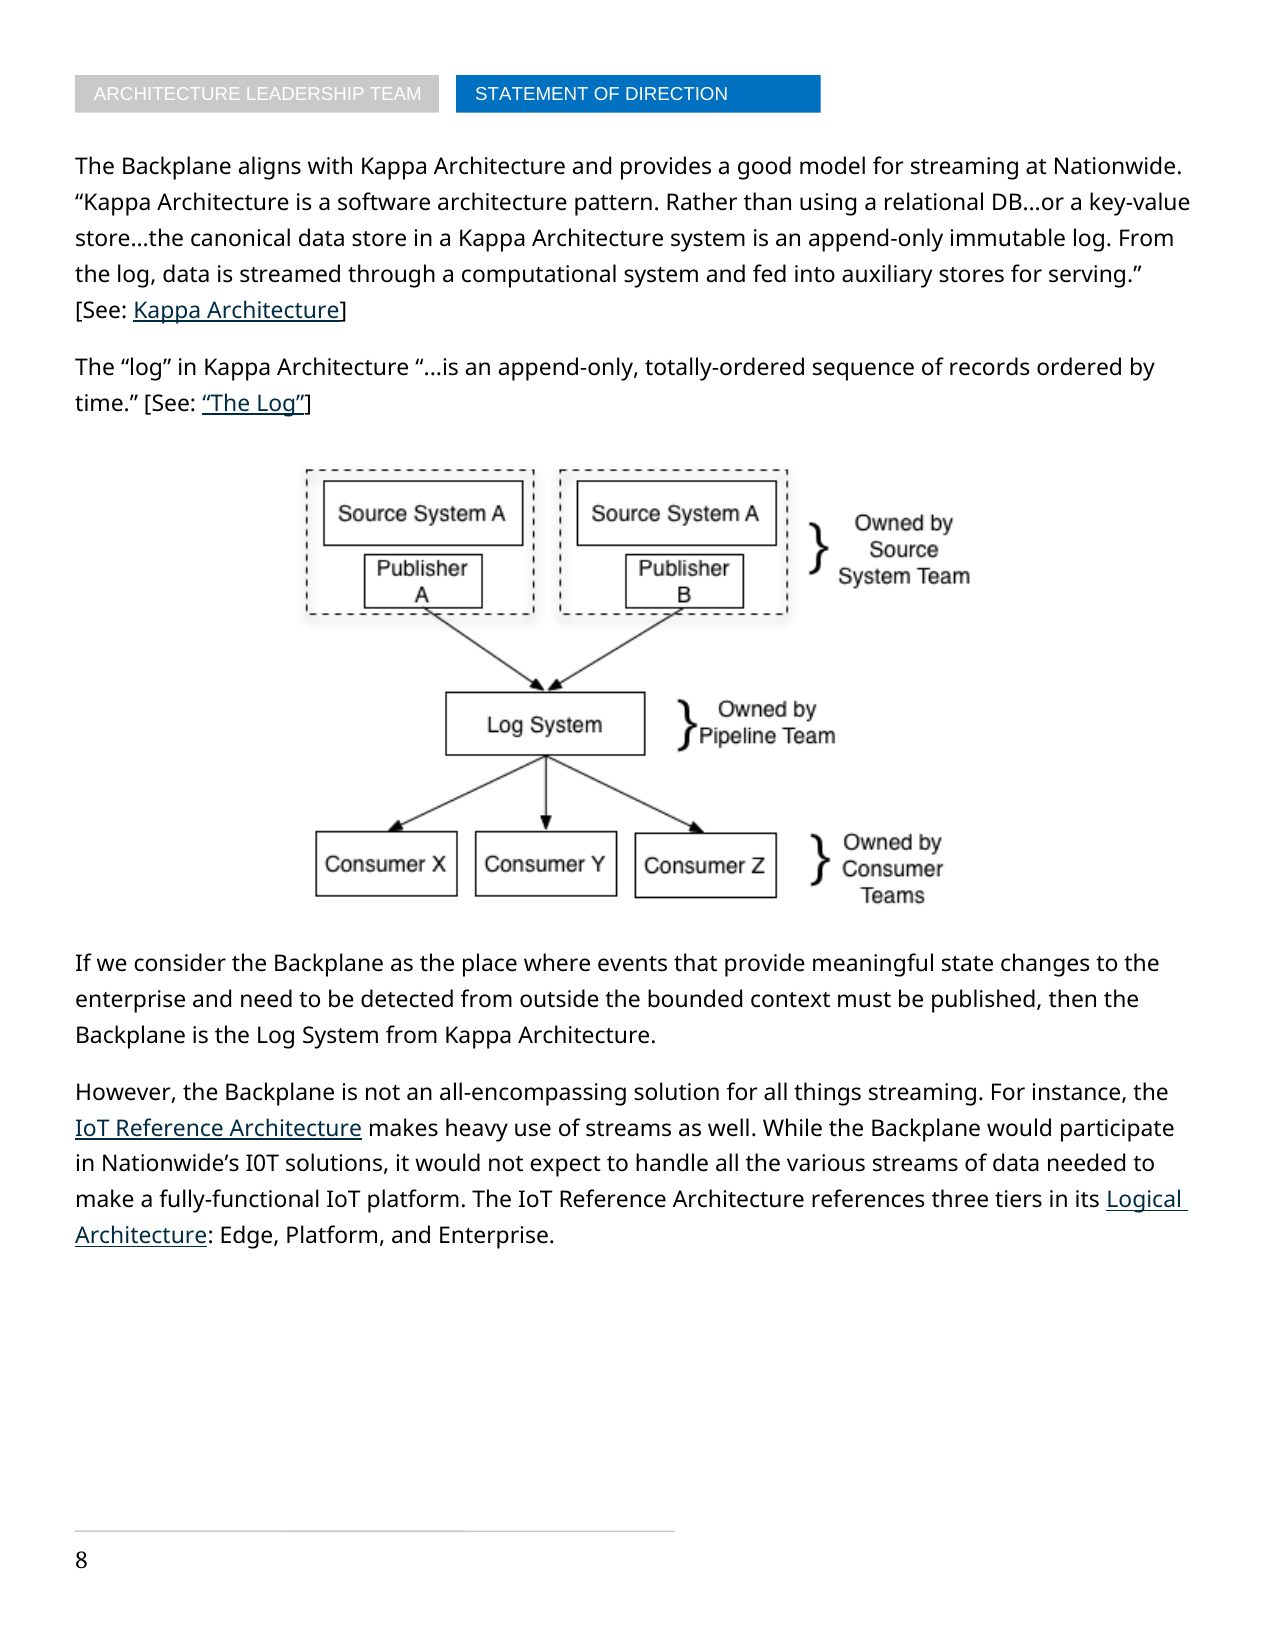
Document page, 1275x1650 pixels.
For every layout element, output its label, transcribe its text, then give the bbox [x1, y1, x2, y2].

text The “log” in Kappa Architecture “...is an append-only, totally-ordered sequence of records ordered by time.” [See: “The Log”] [75, 351, 1200, 418]
picture [275, 443, 1001, 922]
text If we consider the Backplane as the place where events that provide meaningful state changes to the enterprise and need to be detected from outside the bounded context must be published, then the Backplane is the Log System from Kappa Architecture. [75, 947, 1200, 1050]
text However, the Backplane is not an all-encompassing solution for all things streaming. For instance, the IoT Reference Architecture makes heavy use of streams as well. While the Backplane would participate in Nationwide’s I0T solutions, it would not expect to handle all the various streams of data needed to make a fully-functional IoT platform. The IoT Reference Architecture references three tiers in its Logical Architecture: Edge, Platform, and Enterprise. [75, 1076, 1200, 1251]
text The Backplane aligns with Kappa Architecture and provides a good model for streaming at Nationwide. “Kappa Architecture is a software architecture pattern. Rather than using a relational DB…or a key-value store…the canonical data store in a Kappa Architecture system is an append-only immutable log. From the log, data is streamed through a computational system and fed into auxiliary stores for serving.” [See: Kappa Architecture] [75, 150, 1200, 325]
